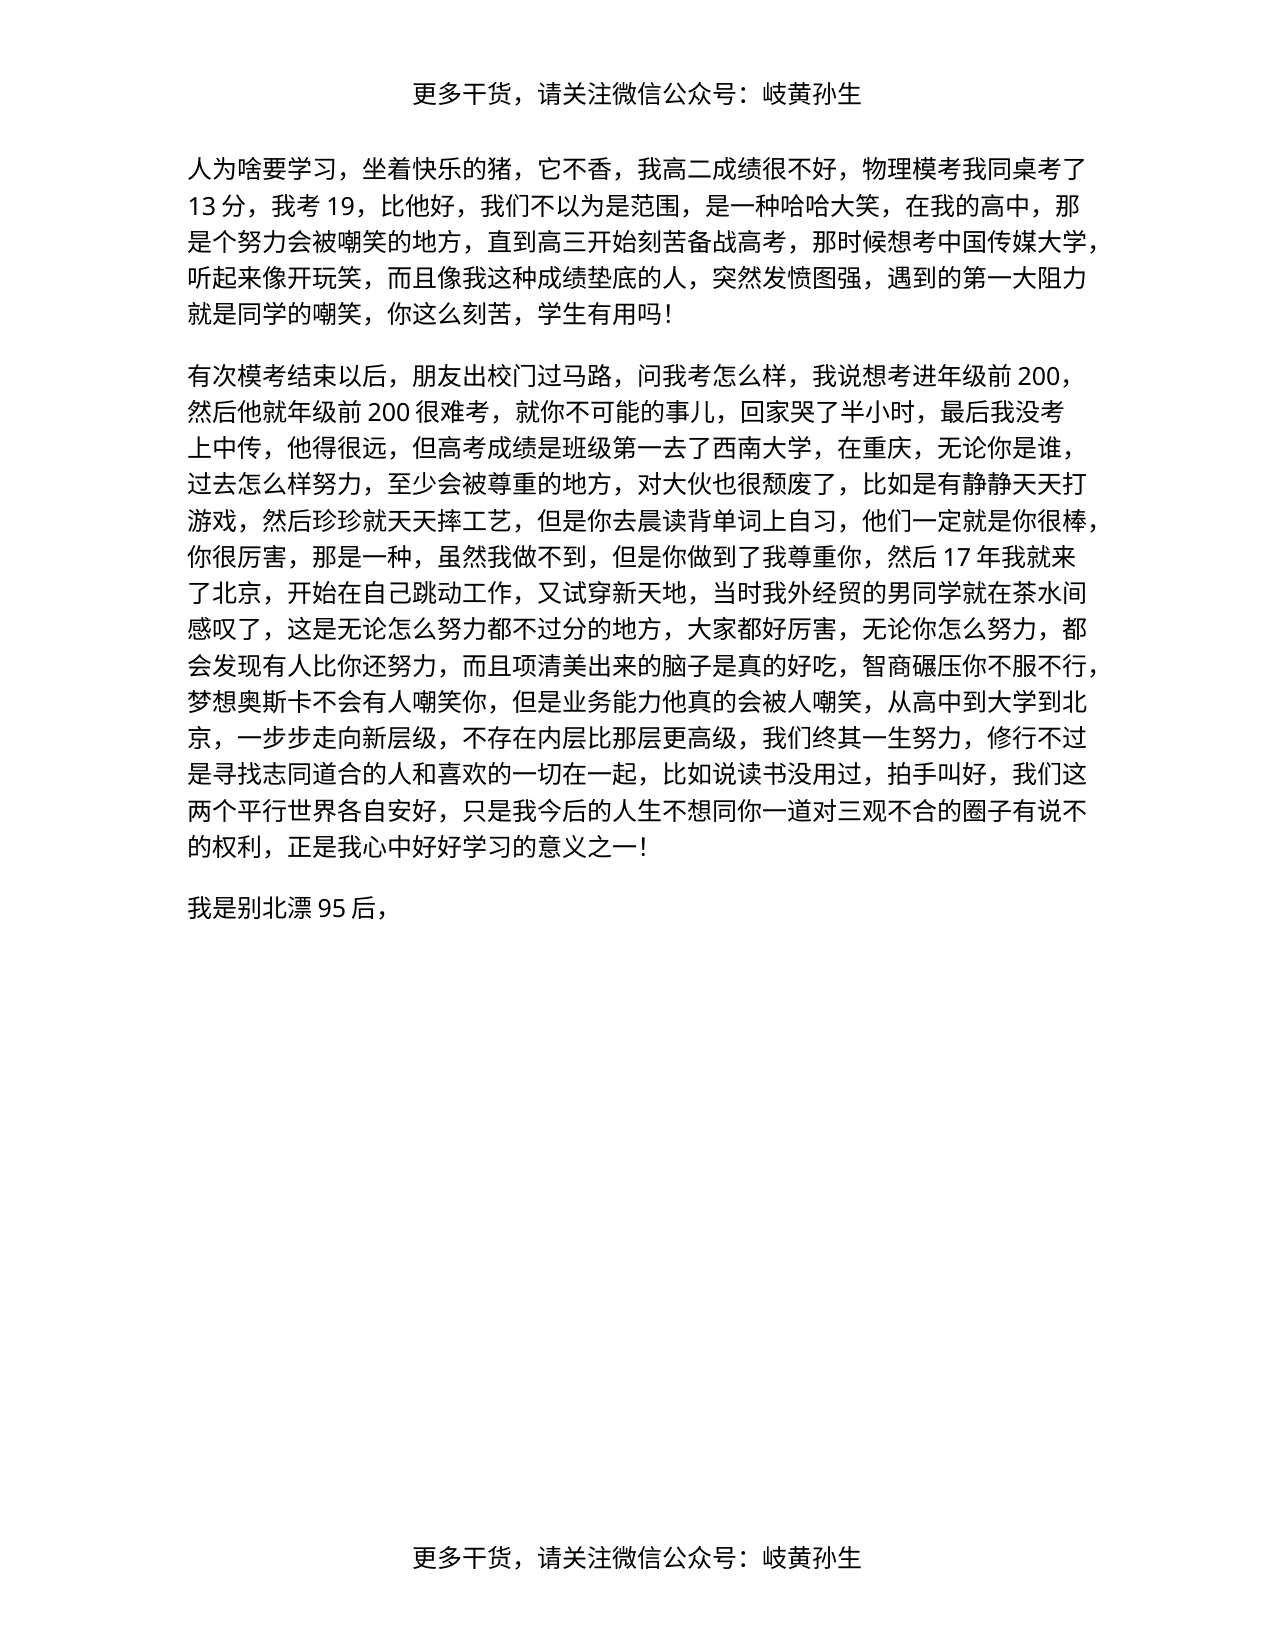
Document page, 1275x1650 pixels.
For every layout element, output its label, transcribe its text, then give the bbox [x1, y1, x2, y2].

text 人为啥要学习，坐着快乐的猪，它不香，我高二成绩很不好，物理模考我同桌考了13分，我考19，比他好，我们不以为是范围，是一种哈哈大笑，在我的高中，那是个努力会被嘲笑的地方，直到高三开始刻苦备战高考，那时候想考中国传媒大学，听起来像开玩笑，而且像我这种成绩垫底的人，突然发愤图强，遇到的第一大阻力就是同学的嘲笑，你这么刻苦，学生有用吗！ [187, 150, 1087, 331]
text 我是别北漂95后， [187, 889, 1087, 925]
text 有次模考结束以后，朋友出校门过马路，问我考怎么样，我说想考进年级前200，然后他就年级前200很难考，就你不可能的事儿，回家哭了半小时，最后我没考上中传，他得很远，但高考成绩是班级第一去了西南大学，在重庆，无论你是谁，过去怎么样努力，至少会被尊重的地方，对大伙也很颓废了，比如是有静静天天打游戏，然后珍珍就天天摔工艺，但是你去晨读背单词上自习，他们一定就是你很棒，你很厉害，那是一种，虽然我做不到，但是你做到了我尊重你，然后17年我就来了北京，开始在自己跳动工作，又试穿新天地，当时我外经贸的男同学就在茶水间感叹了，这是无论怎么努力都不过分的地方，大家都好厉害，无论你怎么努力，都会发现有人比你还努力，而且项清美出来的脑子是真的好吃，智商碾压你不服不行，梦想奥斯卡不会有人嘲笑你，但是业务能力他真的会被人嘲笑，从高中到大学到北京，一步步走向新层级，不存在内层比那层更高级，我们终其一生努力，修行不过是寻找志同道合的人和喜欢的一切在一起，比如说读书没用过，拍手叫好，我们这两个平行世界各自安好，只是我今后的人生不想同你一道对三观不合的圈子有说不的权利，正是我心中好好学习的意义之一！ [187, 356, 1087, 864]
